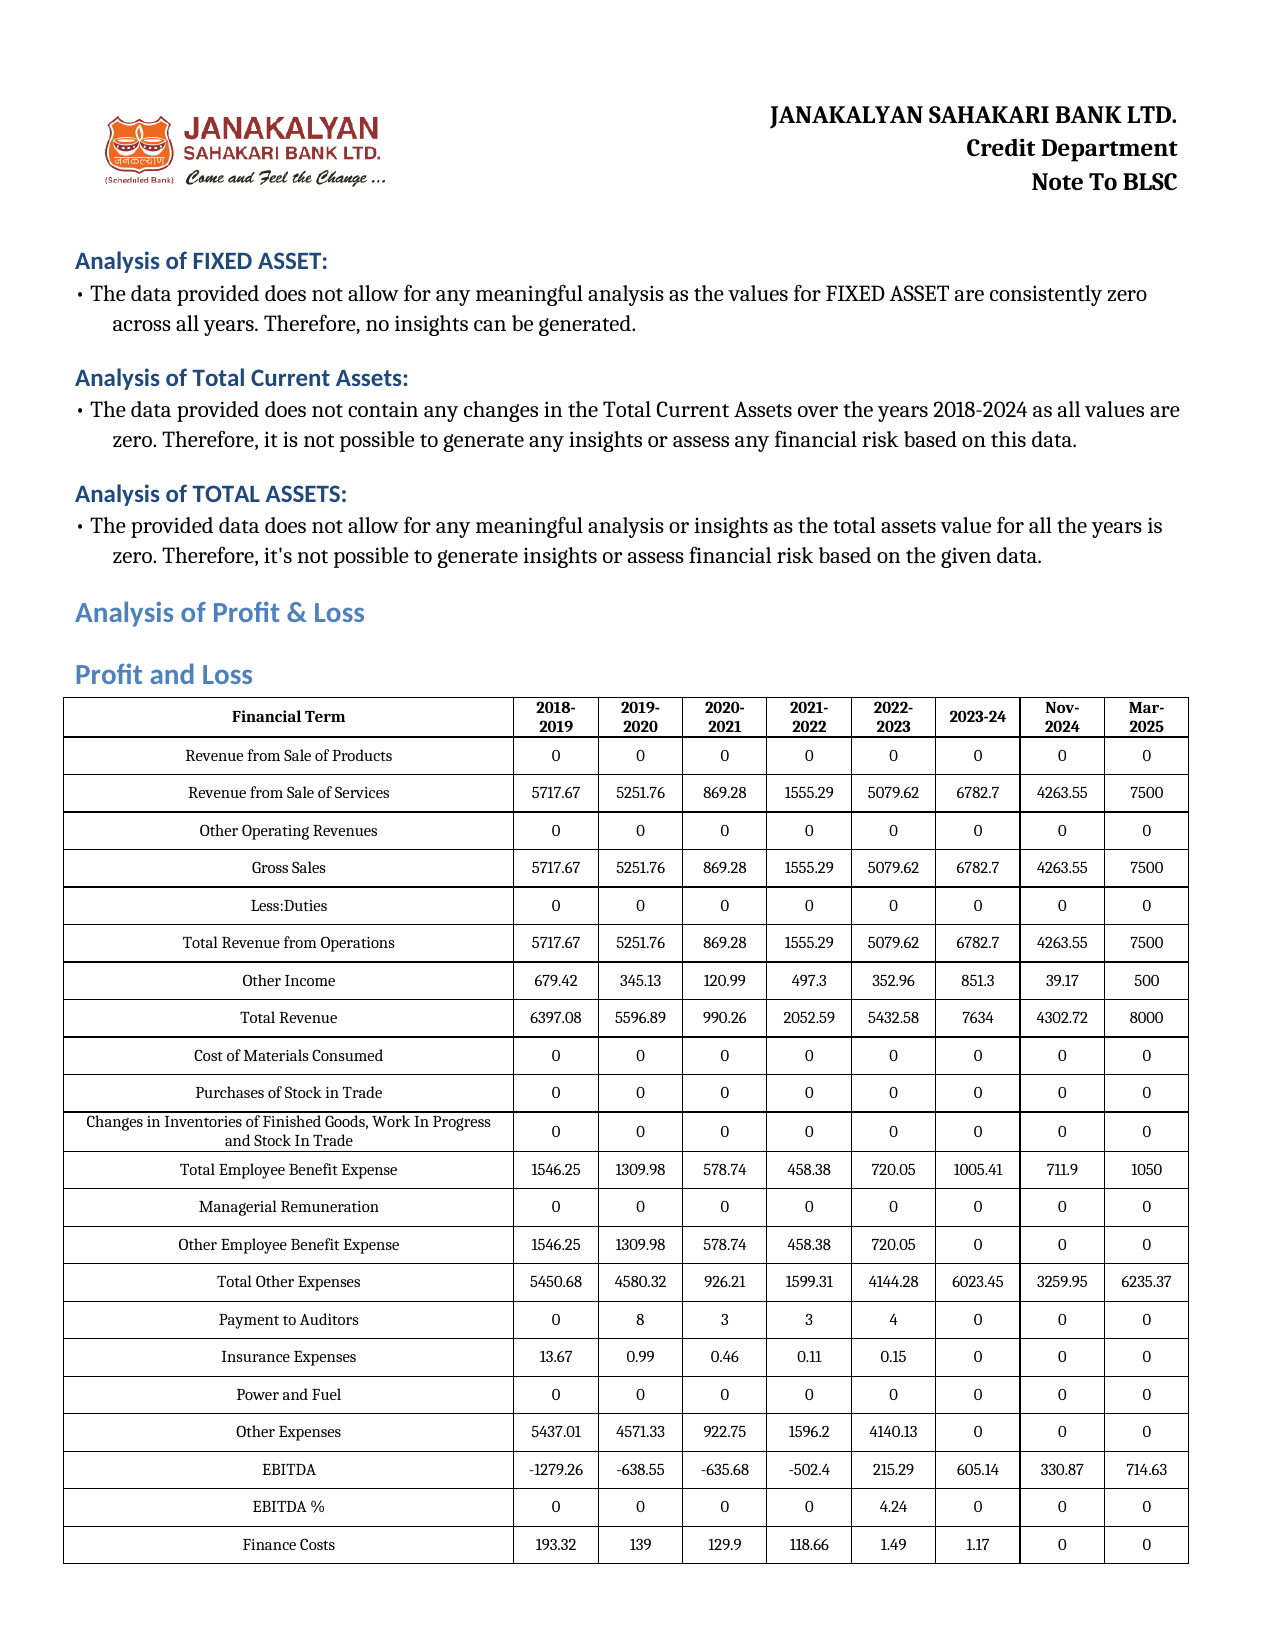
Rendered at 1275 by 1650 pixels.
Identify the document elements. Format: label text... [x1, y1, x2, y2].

table_cell 500 [1105, 963, 1188, 999]
table_cell 3 [767, 1302, 851, 1338]
table_cell 0 [683, 738, 766, 774]
table_cell Total Employee Benefit Expense [64, 1152, 513, 1188]
table_cell 1555.29 [767, 850, 851, 886]
table_cell 578.74 [683, 1152, 766, 1188]
table_cell 990.26 [683, 1000, 766, 1036]
table_cell 0 [852, 1189, 935, 1226]
table_cell -635.68 [683, 1452, 766, 1488]
table_header 2018-2019 [514, 698, 598, 736]
table_cell 0 [767, 813, 851, 849]
table_cell 0 [1105, 738, 1188, 774]
table_cell 0 [514, 1113, 598, 1151]
table_header Financial Term [64, 698, 513, 736]
table_cell 0 [514, 813, 598, 849]
subtitle Analysis of FIXED ASSET: [75, 246, 1200, 276]
table_cell 0 [1021, 738, 1104, 774]
table_cell 5251.76 [599, 850, 682, 886]
table_cell 0 [1105, 1527, 1188, 1563]
table_cell 8 [599, 1302, 682, 1338]
table_cell 0 [1021, 1075, 1104, 1111]
table_cell 2052.59 [767, 1000, 851, 1036]
table_cell Changes in Inventories of Finished Goods, Work In Progress and Stock In Trade [64, 1113, 513, 1151]
text • The data provided does not allow for any meaningful analysis as the values for FIXED ASSET are consistently zero across all years. Therefore, no insights can be generated. [75, 281, 1200, 337]
table_cell 0 [1021, 1377, 1104, 1413]
table_cell 0 [852, 1038, 935, 1074]
text • The provided data does not allow for any meaningful analysis or insights as the total assets value for all the years is zero. Therefore, it's not possible to generate insights or assess financial risk based on the given data. [75, 513, 1200, 569]
table_cell 0 [1021, 1527, 1104, 1563]
table_cell 0 [599, 1038, 682, 1074]
table_cell 0 [852, 1075, 935, 1111]
table_cell Total Other Expenses [64, 1264, 513, 1301]
table_cell 926.21 [683, 1264, 766, 1301]
table_cell 4263.55 [1021, 925, 1104, 961]
table_cell 4302.72 [1021, 1000, 1104, 1036]
table_cell 5079.62 [852, 850, 935, 886]
table_cell 0 [936, 1377, 1019, 1413]
table_cell 4144.28 [852, 1264, 935, 1301]
table_header Mar-2025 [1105, 698, 1188, 736]
table_cell 0 [936, 888, 1019, 924]
table_cell 5437.01 [514, 1414, 598, 1451]
table_cell 0 [936, 1302, 1019, 1338]
table_cell 0 [767, 1113, 851, 1151]
table_cell 345.13 [599, 963, 682, 999]
table_cell Other Operating Revenues [64, 813, 513, 849]
table_cell 0 [683, 1489, 766, 1526]
table_cell -638.55 [599, 1452, 682, 1488]
table_header 2019-2020 [599, 698, 682, 736]
table_cell -502.4 [767, 1452, 851, 1488]
table_cell 6782.7 [936, 850, 1019, 886]
table_cell 0 [936, 1038, 1019, 1074]
table_cell Other Income [64, 963, 513, 999]
table_cell Revenue from Sale of Products [64, 738, 513, 774]
table_cell 0 [683, 1075, 766, 1111]
table_cell 0 [1021, 1113, 1104, 1151]
table_cell 0 [599, 738, 682, 774]
table_cell 0 [1105, 1113, 1188, 1151]
table_cell 1050 [1105, 1152, 1188, 1188]
table_cell 7634 [936, 1000, 1019, 1036]
table_cell 4 [852, 1302, 935, 1338]
table_cell 0 [514, 1189, 598, 1226]
table_cell 4263.55 [1021, 775, 1104, 811]
table_cell 0 [599, 1113, 682, 1151]
table_cell 1546.25 [514, 1227, 598, 1263]
table_cell 0 [852, 738, 935, 774]
table_cell 0 [936, 1075, 1019, 1111]
table_cell 720.05 [852, 1152, 935, 1188]
table_cell 6782.7 [936, 775, 1019, 811]
table_cell 6397.08 [514, 1000, 598, 1036]
table_cell 5596.89 [599, 1000, 682, 1036]
picture [93, 106, 394, 191]
table_cell 0 [683, 1113, 766, 1151]
table_cell Power and Fuel [64, 1377, 513, 1413]
table_cell 0 [1021, 1227, 1104, 1263]
table_cell 129.9 [683, 1527, 766, 1563]
table_cell 458.38 [767, 1227, 851, 1263]
text • The data provided does not contain any changes in the Total Current Assets over the years 2018-2024 as all values are zero. Therefore, it is not possible to generate any insights or assess any financial risk based on this data. [75, 397, 1200, 453]
table_cell 0.99 [599, 1339, 682, 1376]
table_cell 330.87 [1021, 1452, 1104, 1488]
table_cell 0 [514, 1489, 598, 1526]
table_cell 578.74 [683, 1227, 766, 1263]
table_cell 8000 [1105, 1000, 1188, 1036]
table_cell 0 [767, 1377, 851, 1413]
table_cell Cost of Materials Consumed [64, 1038, 513, 1074]
table_cell 4263.55 [1021, 850, 1104, 886]
table_cell 120.99 [683, 963, 766, 999]
table_cell 0 [1105, 1302, 1188, 1338]
table_cell 0 [1021, 1189, 1104, 1226]
table_cell Insurance Expenses [64, 1339, 513, 1376]
table_cell 0 [1105, 1339, 1188, 1376]
table_cell 605.14 [936, 1452, 1019, 1488]
table_cell 1596.2 [767, 1414, 851, 1451]
table_cell 4.24 [852, 1489, 935, 1526]
table_cell 0 [514, 888, 598, 924]
table_cell 139 [599, 1527, 682, 1563]
table_cell 1555.29 [767, 775, 851, 811]
table_cell 869.28 [683, 850, 766, 886]
table_cell 0 [599, 1377, 682, 1413]
table_cell 5717.67 [514, 850, 598, 886]
table_cell Finance Costs [64, 1527, 513, 1563]
table_cell Other Expenses [64, 1414, 513, 1451]
table_cell 13.67 [514, 1339, 598, 1376]
table_cell 7500 [1105, 925, 1188, 961]
table_cell 352.96 [852, 963, 935, 999]
table_cell 6023.45 [936, 1264, 1019, 1301]
table_cell 0.15 [852, 1339, 935, 1376]
table_cell 5450.68 [514, 1264, 598, 1301]
table_cell 0 [936, 1113, 1019, 1151]
table_cell 869.28 [683, 775, 766, 811]
table_cell 0 [1105, 1489, 1188, 1526]
table_cell 0 [852, 1113, 935, 1151]
table_cell 4571.33 [599, 1414, 682, 1451]
table_cell 1546.25 [514, 1152, 598, 1188]
table_cell 0 [936, 813, 1019, 849]
subtitle Analysis of Total Current Assets: [75, 362, 1200, 392]
table_cell 5251.76 [599, 775, 682, 811]
table_cell 0 [1105, 1377, 1188, 1413]
table_cell 679.42 [514, 963, 598, 999]
table_cell 0 [936, 1189, 1019, 1226]
table_cell 0 [599, 1189, 682, 1226]
table_cell 0 [852, 1377, 935, 1413]
table_cell 3 [683, 1302, 766, 1338]
table_cell 0 [599, 1075, 682, 1111]
table_cell 458.38 [767, 1152, 851, 1188]
table_header Nov-2024 [1021, 698, 1104, 736]
table_cell 0 [767, 1038, 851, 1074]
table_cell 0 [1105, 1189, 1188, 1226]
table_cell 0 [936, 1489, 1019, 1526]
table_cell 1555.29 [767, 925, 851, 961]
table_cell 1309.98 [599, 1227, 682, 1263]
table_cell Less:Duties [64, 888, 513, 924]
table_cell 714.63 [1105, 1452, 1188, 1488]
table_cell 1599.31 [767, 1264, 851, 1301]
table_cell 0 [852, 888, 935, 924]
table_cell 0 [1021, 1489, 1104, 1526]
table_cell 0 [514, 1075, 598, 1111]
table_cell 0 [514, 1038, 598, 1074]
table_cell Total Revenue from Operations [64, 925, 513, 961]
table_cell 711.9 [1021, 1152, 1104, 1188]
table_cell 7500 [1105, 775, 1188, 811]
table_cell 1005.41 [936, 1152, 1019, 1188]
table_cell 0 [767, 1489, 851, 1526]
table_cell 0 [936, 738, 1019, 774]
table_cell 0 [936, 1339, 1019, 1376]
table_cell 0 [599, 813, 682, 849]
table_cell 7500 [1105, 850, 1188, 886]
table_cell 851.3 [936, 963, 1019, 999]
table_cell 0 [852, 813, 935, 849]
table_cell 0 [683, 1189, 766, 1226]
table_cell 0 [1021, 1038, 1104, 1074]
table_cell Payment to Auditors [64, 1302, 513, 1338]
table_cell 0 [1105, 1075, 1188, 1111]
table_cell 0 [683, 1038, 766, 1074]
table_cell EBITDA % [64, 1489, 513, 1526]
table_cell 0 [599, 888, 682, 924]
table_cell 5079.62 [852, 925, 935, 961]
table_cell Other Employee Benefit Expense [64, 1227, 513, 1263]
subtitle Profit and Loss [75, 656, 1200, 692]
table_cell Total Revenue [64, 1000, 513, 1036]
table_cell Managerial Remuneration [64, 1189, 513, 1226]
table_cell 5432.58 [852, 1000, 935, 1036]
table_cell 0 [1021, 1339, 1104, 1376]
table_cell 0 [514, 1302, 598, 1338]
table_cell 193.32 [514, 1527, 598, 1563]
table_cell 0 [1105, 1038, 1188, 1074]
table_cell 0 [683, 1377, 766, 1413]
table_cell 5717.67 [514, 925, 598, 961]
table_cell 6782.7 [936, 925, 1019, 961]
table_cell 0 [767, 1075, 851, 1111]
table_cell 922.75 [683, 1414, 766, 1451]
table_cell 0 [767, 888, 851, 924]
subtitle Analysis of TOTAL ASSETS: [75, 478, 1200, 508]
table_cell 0 [1021, 1414, 1104, 1451]
table_cell 4580.32 [599, 1264, 682, 1301]
table_cell 497.3 [767, 963, 851, 999]
table_cell 215.29 [852, 1452, 935, 1488]
table_cell 0 [1105, 888, 1188, 924]
table_cell 0.46 [683, 1339, 766, 1376]
table_cell 0 [936, 1227, 1019, 1263]
table_cell 5251.76 [599, 925, 682, 961]
table_header 2020-2021 [683, 698, 766, 736]
table_cell 6235.37 [1105, 1264, 1188, 1301]
table_cell 0 [514, 1377, 598, 1413]
table_cell 0.11 [767, 1339, 851, 1376]
table_cell 5079.62 [852, 775, 935, 811]
table_cell 1309.98 [599, 1152, 682, 1188]
table_header 2022-2023 [852, 698, 935, 736]
table_cell 869.28 [683, 925, 766, 961]
table_cell 0 [1021, 1302, 1104, 1338]
table_cell 0 [683, 888, 766, 924]
table_cell 0 [599, 1489, 682, 1526]
table_cell 0 [514, 738, 598, 774]
table_header 2023-24 [936, 698, 1019, 736]
table_cell 0 [1105, 1227, 1188, 1263]
table_cell Revenue from Sale of Services [64, 775, 513, 811]
table_cell 5717.67 [514, 775, 598, 811]
table_cell 0 [683, 813, 766, 849]
table_header 2021-2022 [767, 698, 851, 736]
table_cell 0 [1105, 1414, 1188, 1451]
table_cell -1279.26 [514, 1452, 598, 1488]
table_cell 0 [1105, 813, 1188, 849]
table_cell 720.05 [852, 1227, 935, 1263]
table_cell Gross Sales [64, 850, 513, 886]
table_cell 0 [936, 1414, 1019, 1451]
table_cell 39.17 [1021, 963, 1104, 999]
table_cell 0 [1021, 813, 1104, 849]
table_cell 0 [767, 738, 851, 774]
table_cell 1.17 [936, 1527, 1019, 1563]
table_cell 0 [1021, 888, 1104, 924]
table_cell 3259.95 [1021, 1264, 1104, 1301]
table_cell 4140.13 [852, 1414, 935, 1451]
table_cell EBITDA [64, 1452, 513, 1488]
table_cell 1.49 [852, 1527, 935, 1563]
table_cell Purchases of Stock in Trade [64, 1075, 513, 1111]
table_cell 118.66 [767, 1527, 851, 1563]
subtitle Analysis of Profit & Loss [75, 594, 1200, 630]
table_cell 0 [767, 1189, 851, 1226]
